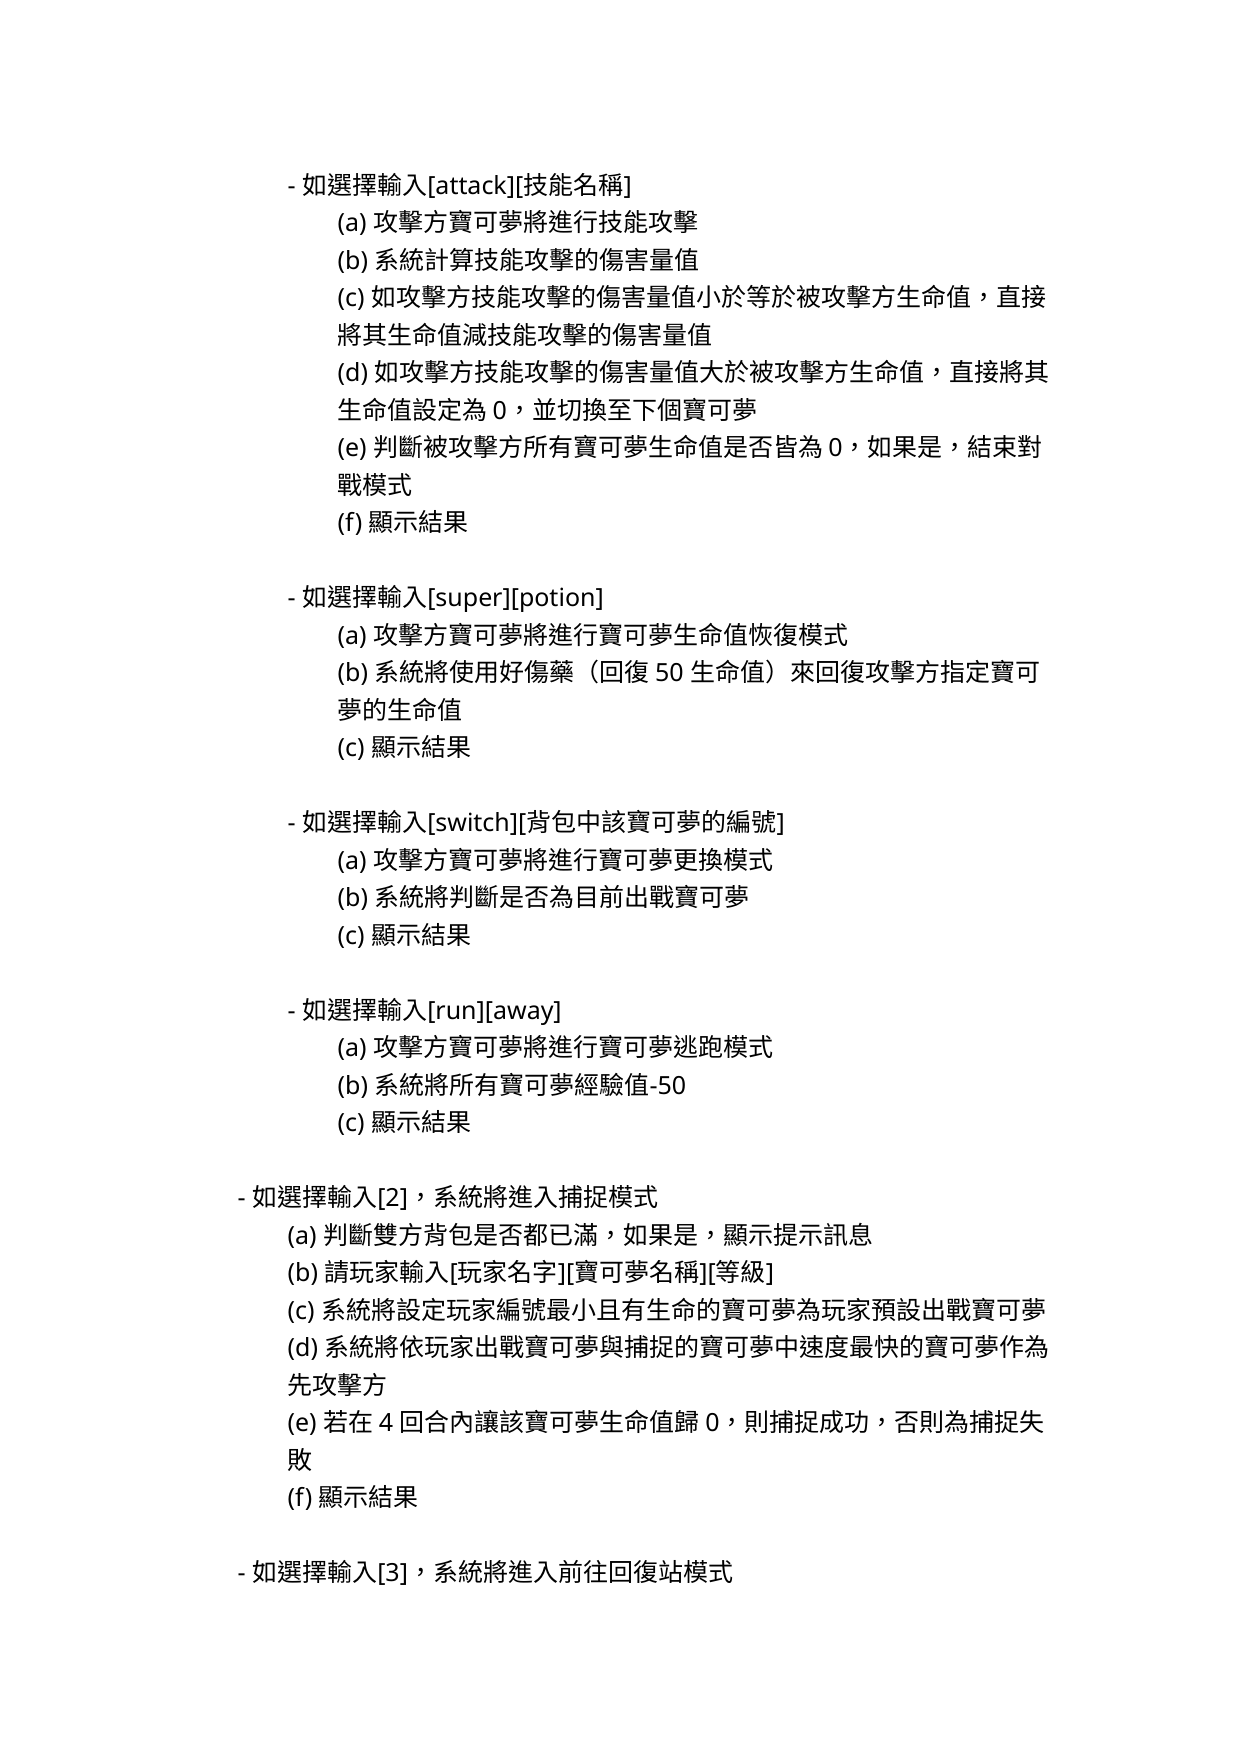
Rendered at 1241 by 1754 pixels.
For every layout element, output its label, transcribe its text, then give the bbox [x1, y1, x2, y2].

text - 如選擇輸入[switch][背包中該寶可夢的編號] [187, 802, 1053, 839]
text (b) 系統將所有寶可夢經驗值-50 [337, 1064, 1053, 1102]
text (c) 系統將設定玩家編號最小且有生命的寶可夢為玩家預設出戰寶可夢 [287, 1289, 1053, 1327]
text - 如選擇輸入[attack][技能名稱] [187, 164, 1053, 202]
text (a) 判斷雙方背包是否都已滿，如果是，顯示提示訊息 [237, 1214, 1053, 1252]
text (e) 判斷被攻擊方所有寶可夢生命值是否皆為0，如果是，結束對戰模式 [337, 427, 1053, 502]
text (d) 系統將依玩家出戰寶可夢與捕捉的寶可夢中速度最快的寶可夢作為先攻擊方 [287, 1327, 1053, 1402]
text (f) 顯示結果 [337, 502, 1053, 539]
text (b) 請玩家輸入[玩家名字][寶可夢名稱][等級] [237, 1252, 1053, 1289]
text - 如選擇輸入[run][away] [187, 989, 1053, 1027]
text - 如選擇輸入[3]，系統將進入前往回復站模式 [187, 1552, 1053, 1589]
text - 如選擇輸入[2]，系統將進入捕捉模式 [187, 1177, 1053, 1214]
text (d) 如攻擊方技能攻擊的傷害量值大於被攻擊方生命值，直接將其生命值設定為0，並切換至下個寶可夢 [337, 352, 1053, 427]
text - 如選擇輸入[super][potion] [187, 577, 1053, 614]
text (a) 攻擊方寶可夢將進行寶可夢逃跑模式 [187, 1027, 1053, 1064]
text (c) 顯示結果 [337, 1102, 1053, 1139]
text (e) 若在 4 回合內讓該寶可夢生命值歸 0，則捕捉成功，否則為捕捉失敗 [287, 1402, 1053, 1477]
text (a) 攻擊方寶可夢將進行寶可夢生命值恢復模式 [187, 614, 1053, 652]
text (b) 系統計算技能攻擊的傷害量值 [187, 239, 1053, 277]
text (f) 顯示結果 [237, 1477, 1053, 1514]
text (b) 系統將使用好傷藥（回復 50 生命值）來回復攻擊方指定寶可夢的生命值 [337, 652, 1053, 727]
text (a) 攻擊方寶可夢將進行技能攻擊 [187, 202, 1053, 239]
text (c) 顯示結果 [337, 727, 1053, 764]
text (b) 系統將判斷是否為目前出戰寶可夢 [337, 877, 1053, 914]
text (c) 如攻擊方技能攻擊的傷害量值小於等於被攻擊方生命值，直接將其生命值減技能攻擊的傷害量值 [337, 277, 1053, 352]
text (a) 攻擊方寶可夢將進行寶可夢更換模式 [187, 839, 1053, 877]
text (c) 顯示結果 [337, 914, 1053, 952]
